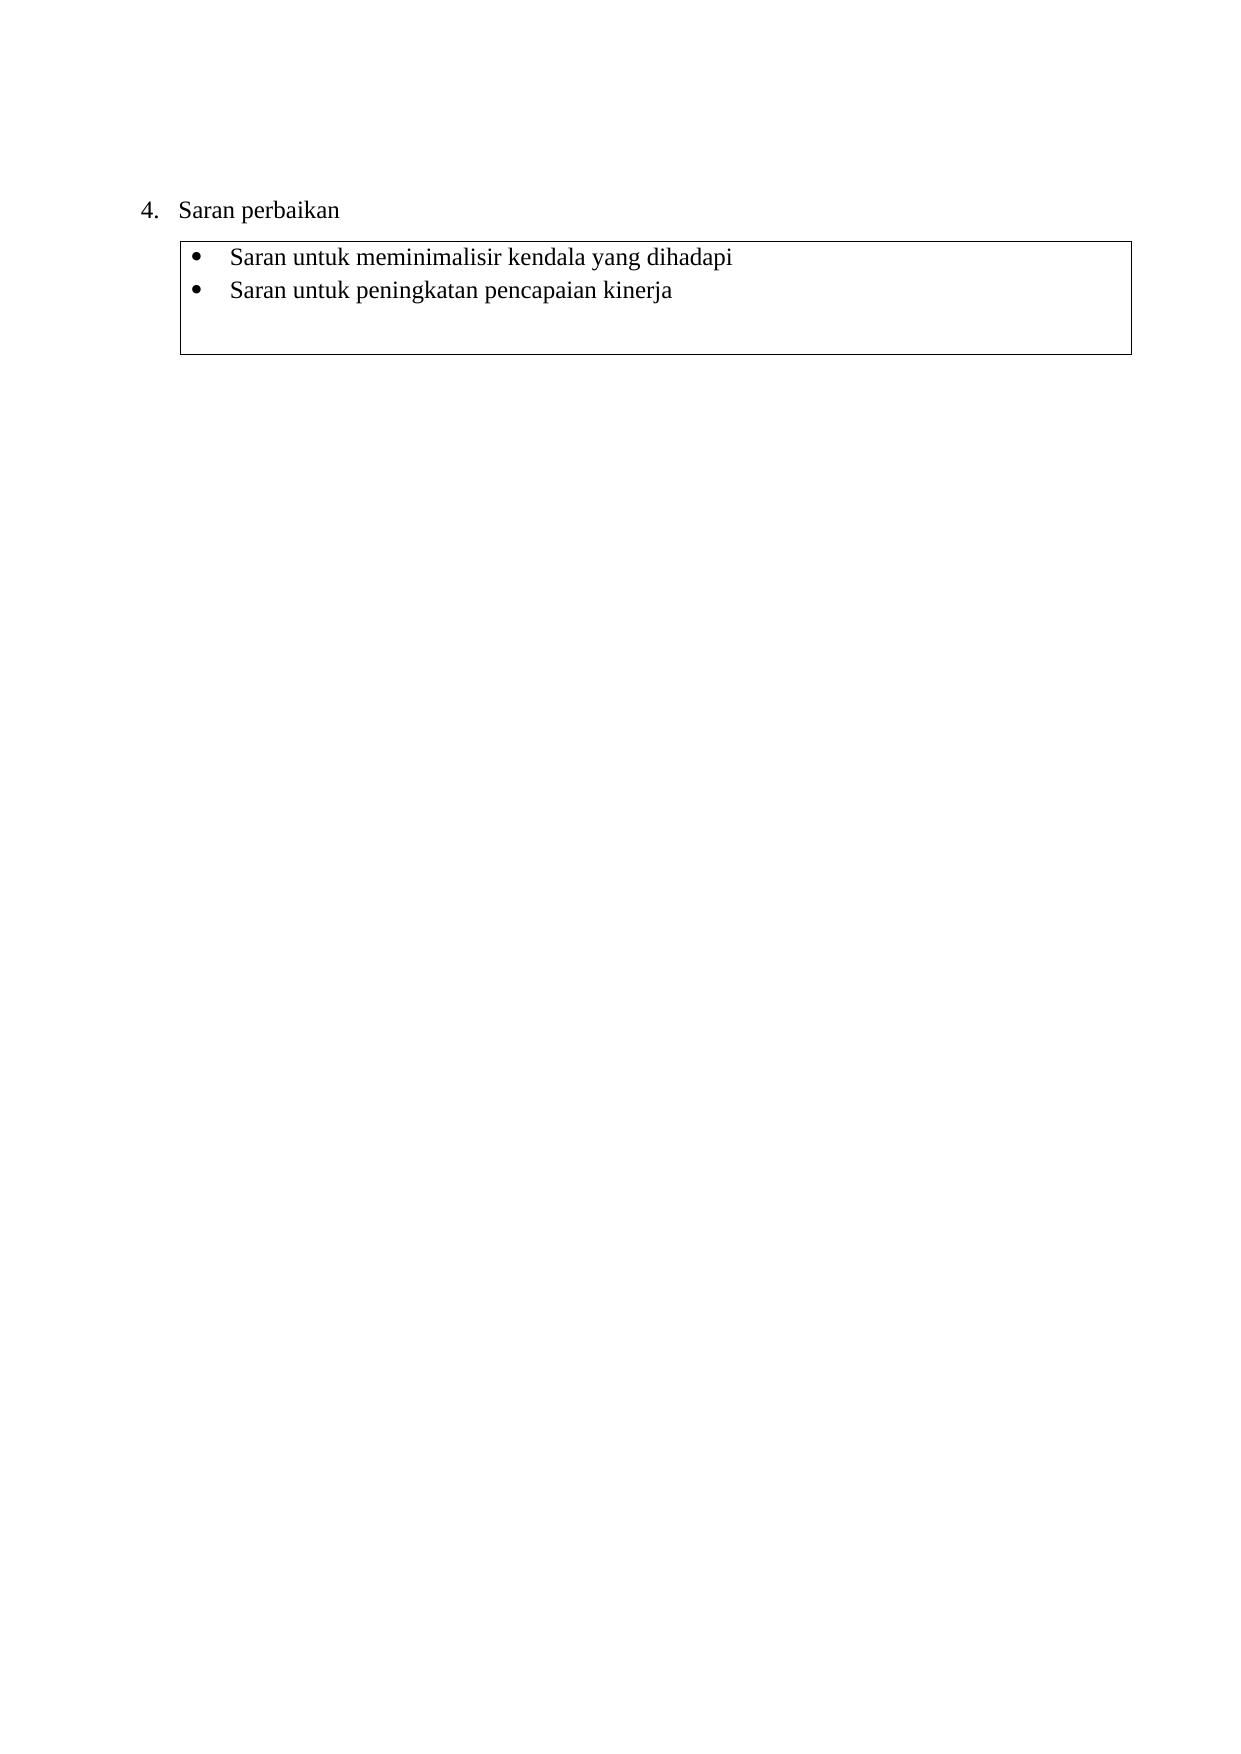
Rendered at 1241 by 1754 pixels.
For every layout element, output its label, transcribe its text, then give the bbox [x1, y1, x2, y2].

table_header Saran untuk meminimalisir kendala yang dihadapi Saran untuk peningkatan pencapaian kinerja [181, 242, 1131, 354]
list Saran perbaikan [141, 196, 1128, 224]
